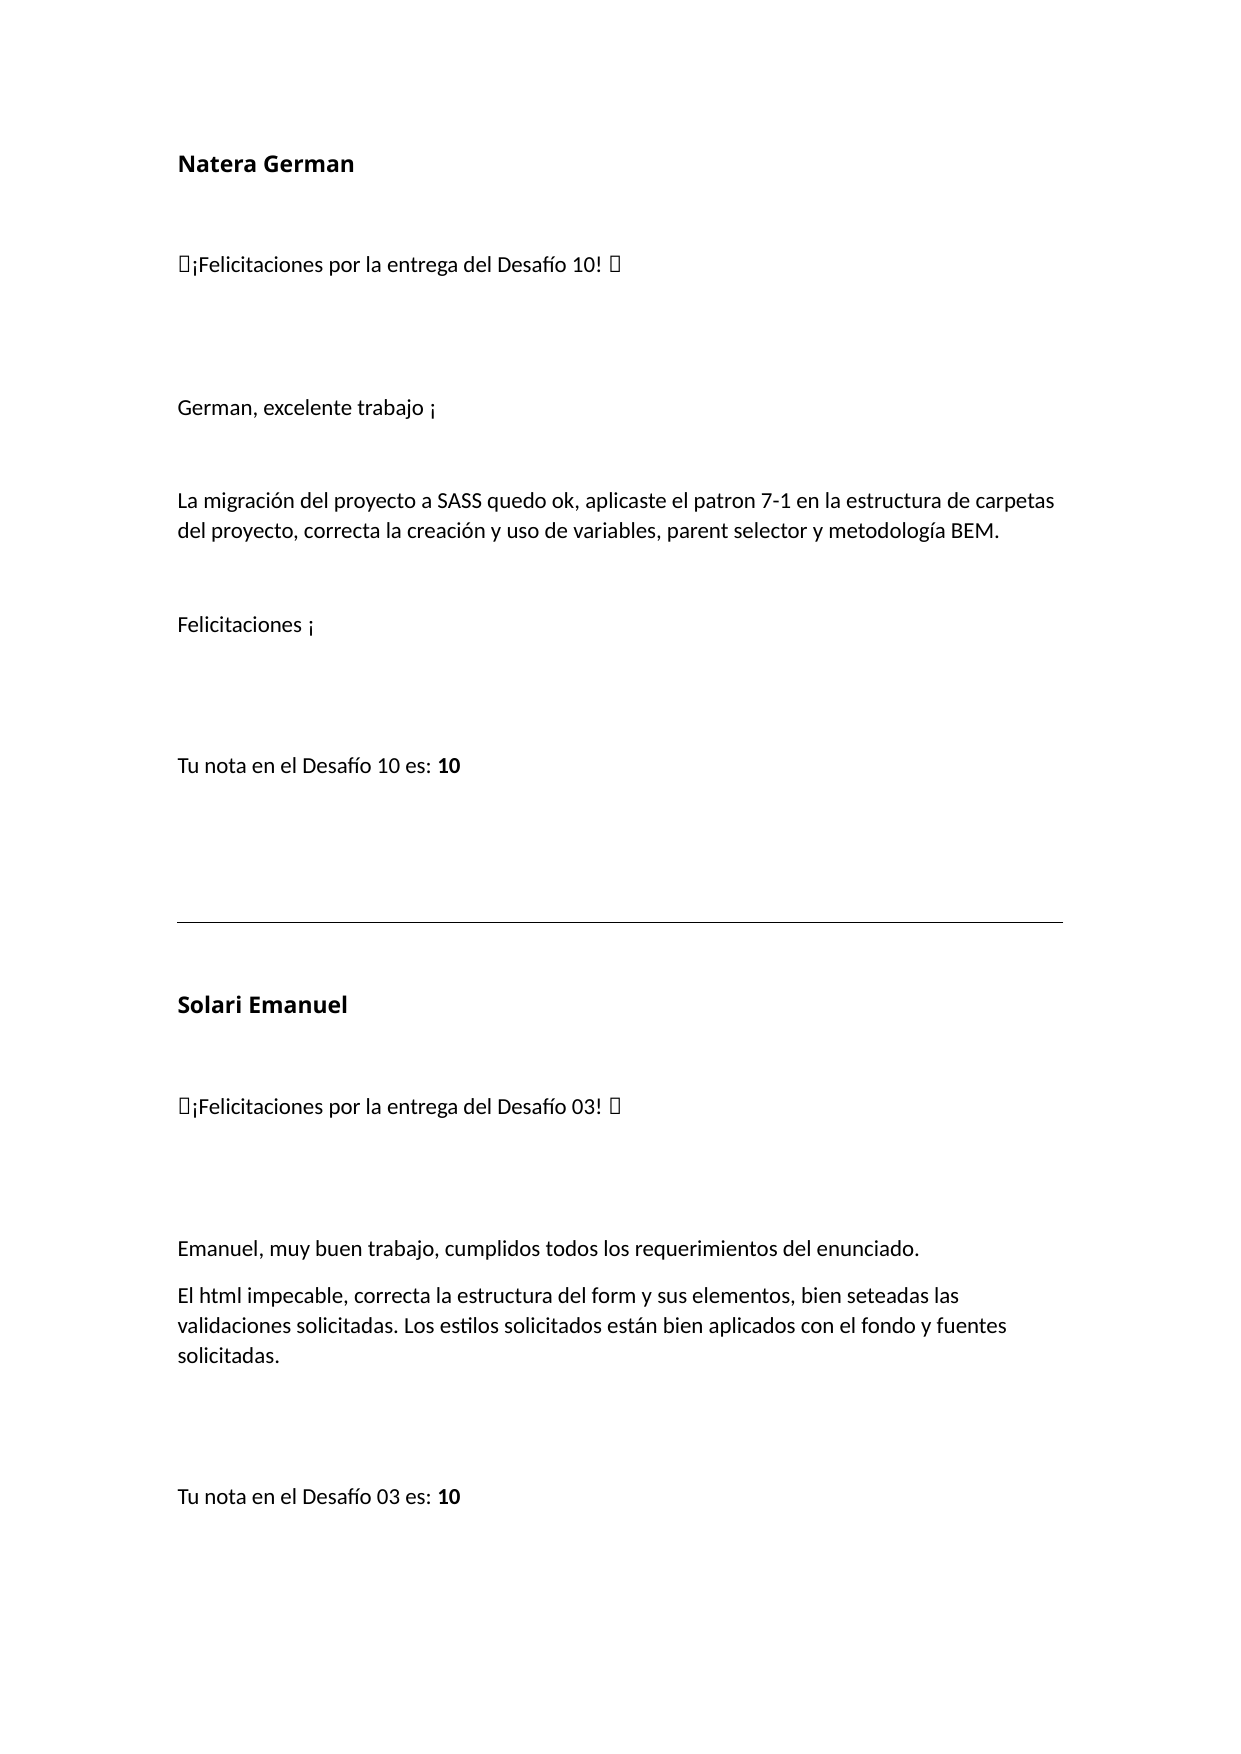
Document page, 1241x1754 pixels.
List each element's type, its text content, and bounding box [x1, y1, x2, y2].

text Felicitaciones ¡ [177, 610, 1063, 638]
text 🎉¡Felicitaciones por la entrega del Desafío 10! 🎉 [177, 248, 1063, 280]
text 🎉¡Felicitaciones por la entrega del Desafío 03! 🎉 [177, 1090, 1063, 1121]
text German, excelente trabajo ¡ [177, 393, 1063, 421]
text El html impecable, correcta la estructura del form y sus elementos, bien seteadas las validaciones solicitadas. Los estilos solicitados están bien aplicados con el fondo y fuentes solicitadas. [177, 1281, 1063, 1369]
text Emanuel, muy buen trabajo, cumplidos todos los requerimientos del enunciado. [177, 1234, 1063, 1262]
text Tu nota en el Desafío 10 es: 10 [177, 751, 1063, 779]
text Tu nota en el Desafío 03 es: 10 [177, 1482, 1063, 1510]
text Natera German [177, 148, 1063, 179]
text Solari Emanuel [177, 989, 1063, 1020]
text La migración del proyecto a SASS quedo ok, aplicaste el patron 7-1 en la estructura de carpetas del proyecto, correcta la creación y uso de variables, parent selector y metodología BEM. [177, 486, 1063, 544]
